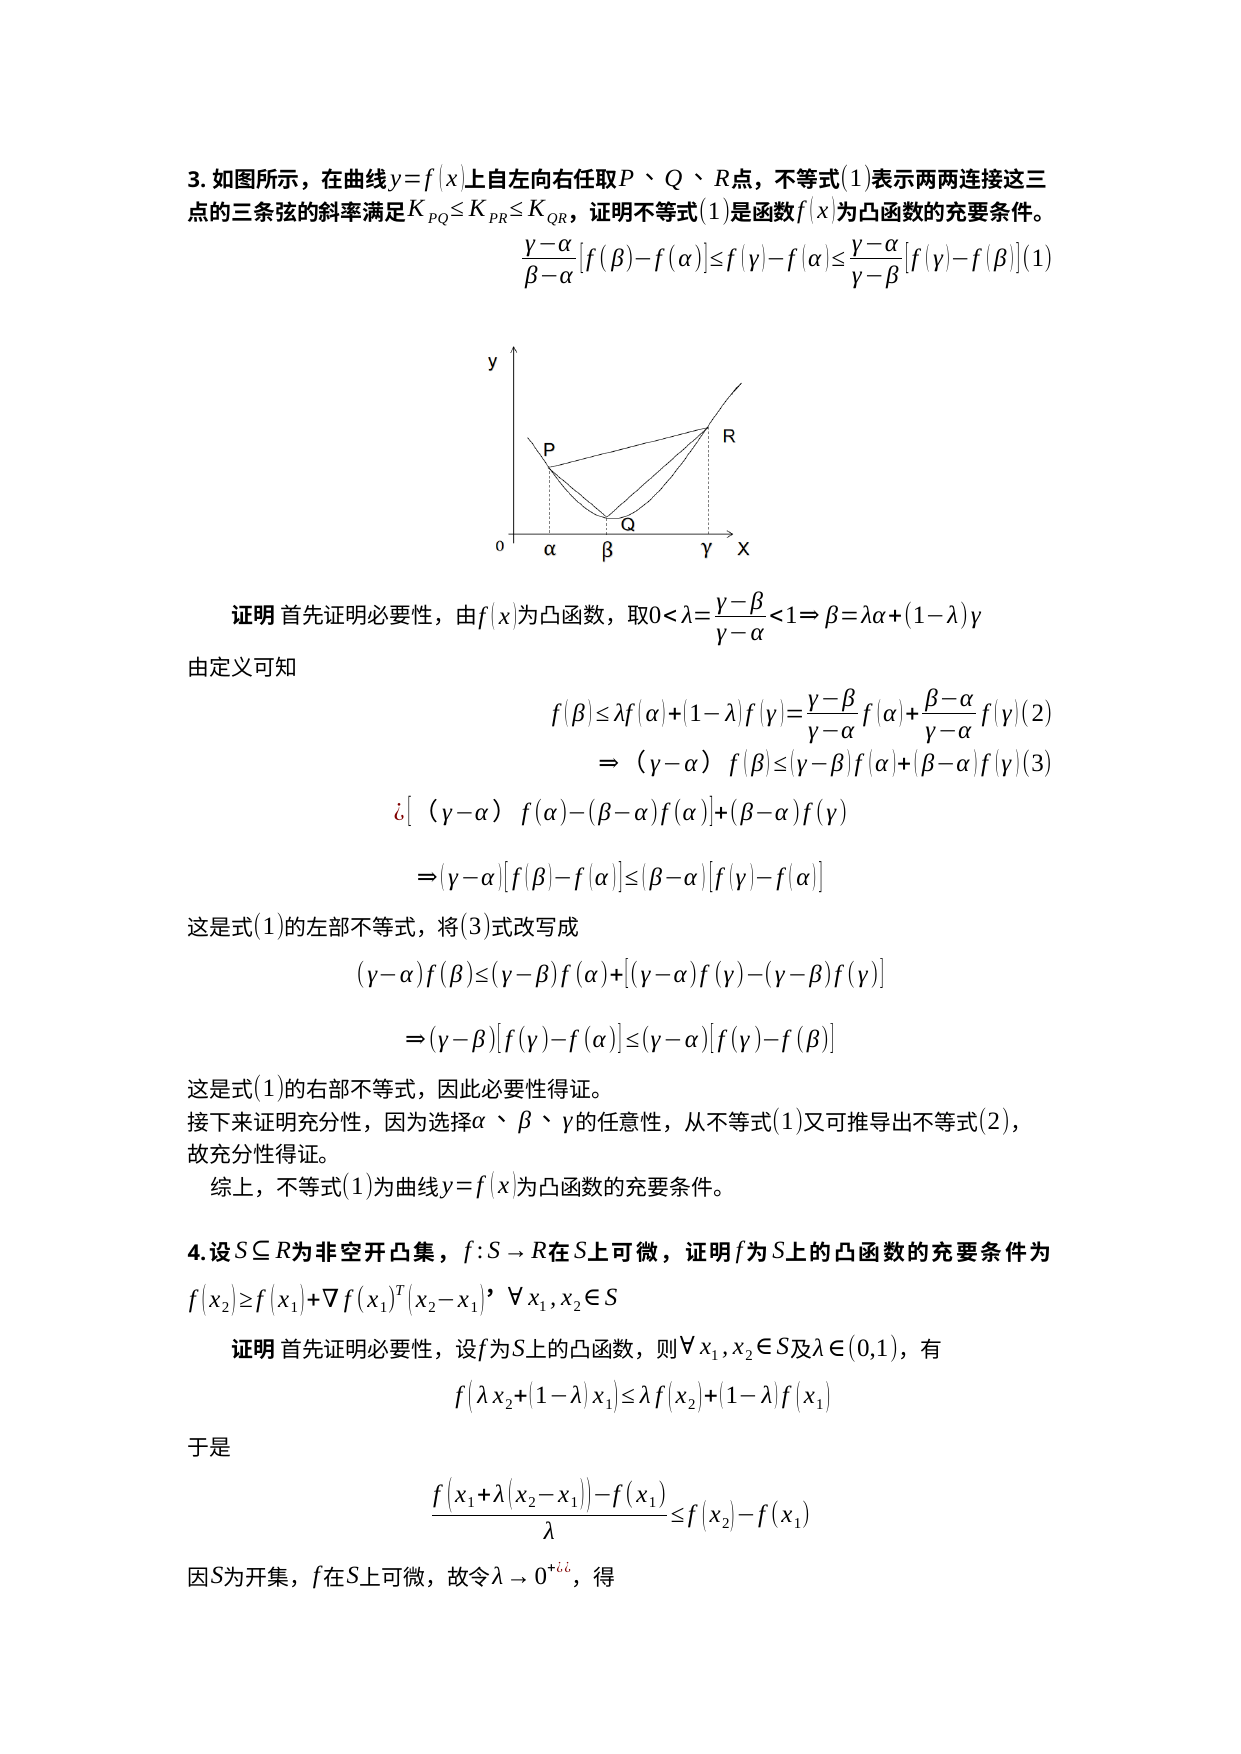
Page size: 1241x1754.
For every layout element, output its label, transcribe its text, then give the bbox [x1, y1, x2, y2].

text 于是 [187, 1429, 1053, 1462]
text 由定义可知 [187, 649, 1053, 682]
text 这是式的右部不等式，因此必要性得证。 接下来证明充分性，因为选择的任意性，从不等式又可推导出不等式，故充分性得证。 综上，不等式为曲线为凸函数的充要条件。 [187, 1072, 1053, 1234]
text 证明 首先证明必要性，设为上的凸函数，则及，有 [187, 1332, 1053, 1364]
text 这是式的左部不等式，将式改写成 [187, 909, 1053, 942]
text 3. 如图所示，在曲线上自左向右任取点，不等式表示两两连接这三点的三条弦的斜率满足，证明不等式是函数为凸函数的充要条件。 [187, 162, 1053, 227]
picture [465, 330, 780, 578]
text 因为开集，在上可微，故令，得 [187, 1559, 1053, 1592]
text 4.设为非空开凸集，在上可微，证明为上的凸函数的充要条件为， [187, 1234, 1053, 1332]
